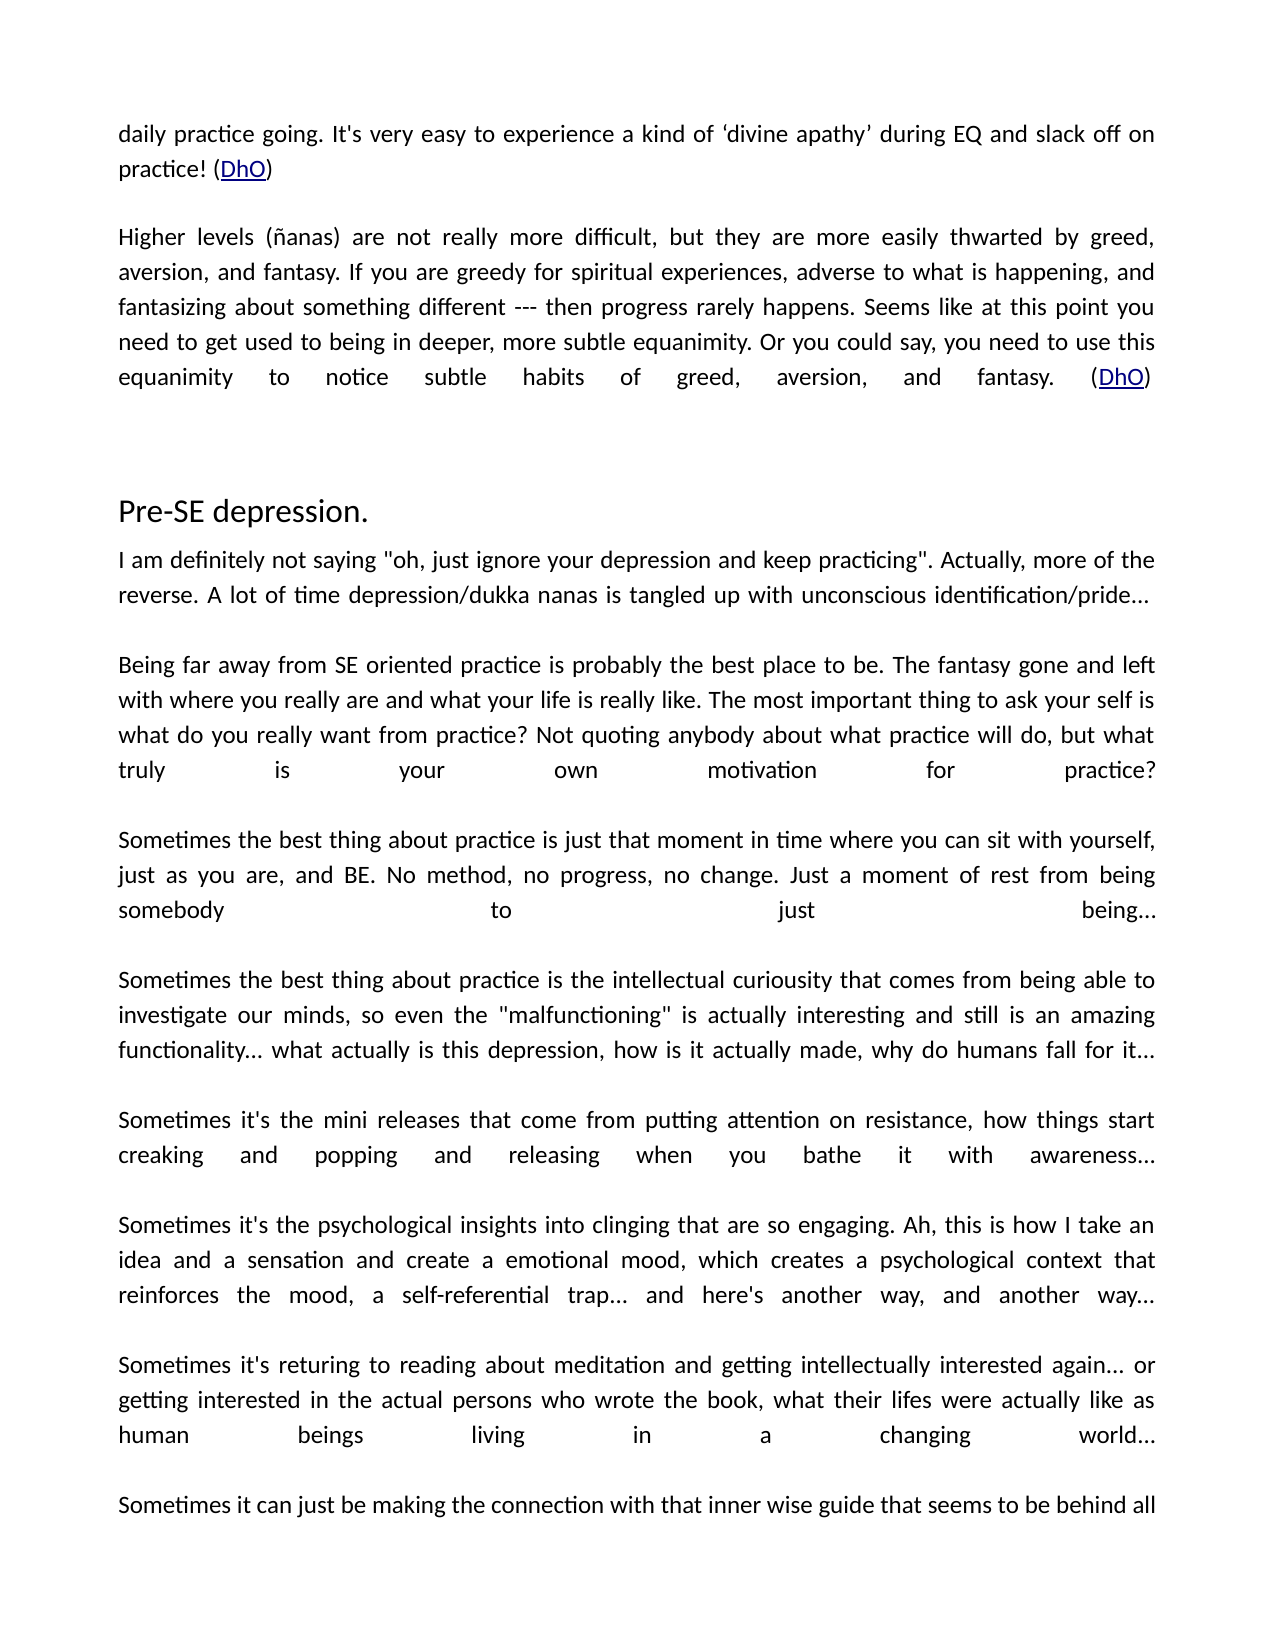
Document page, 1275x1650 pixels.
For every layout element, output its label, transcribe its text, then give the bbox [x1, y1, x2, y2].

subtitle Pre-SE depression. [118, 450, 1157, 531]
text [118, 544, 1157, 1519]
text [118, 118, 1157, 184]
text Higher levels (ñanas) are not really more difficult, but they are more easily thwarted by greed, aversion, and fantasy. If you are greedy for spiritual experiences, adverse to what is happening, and fantasizing about something different --- then progress rarely happens. Seems like at this point you need to get used to being in deeper, more subtle equanimity. Or you could say, you need to use this equanimity to notice subtle habits of greed, aversion, and fantasy. (DhO) [118, 221, 1157, 425]
